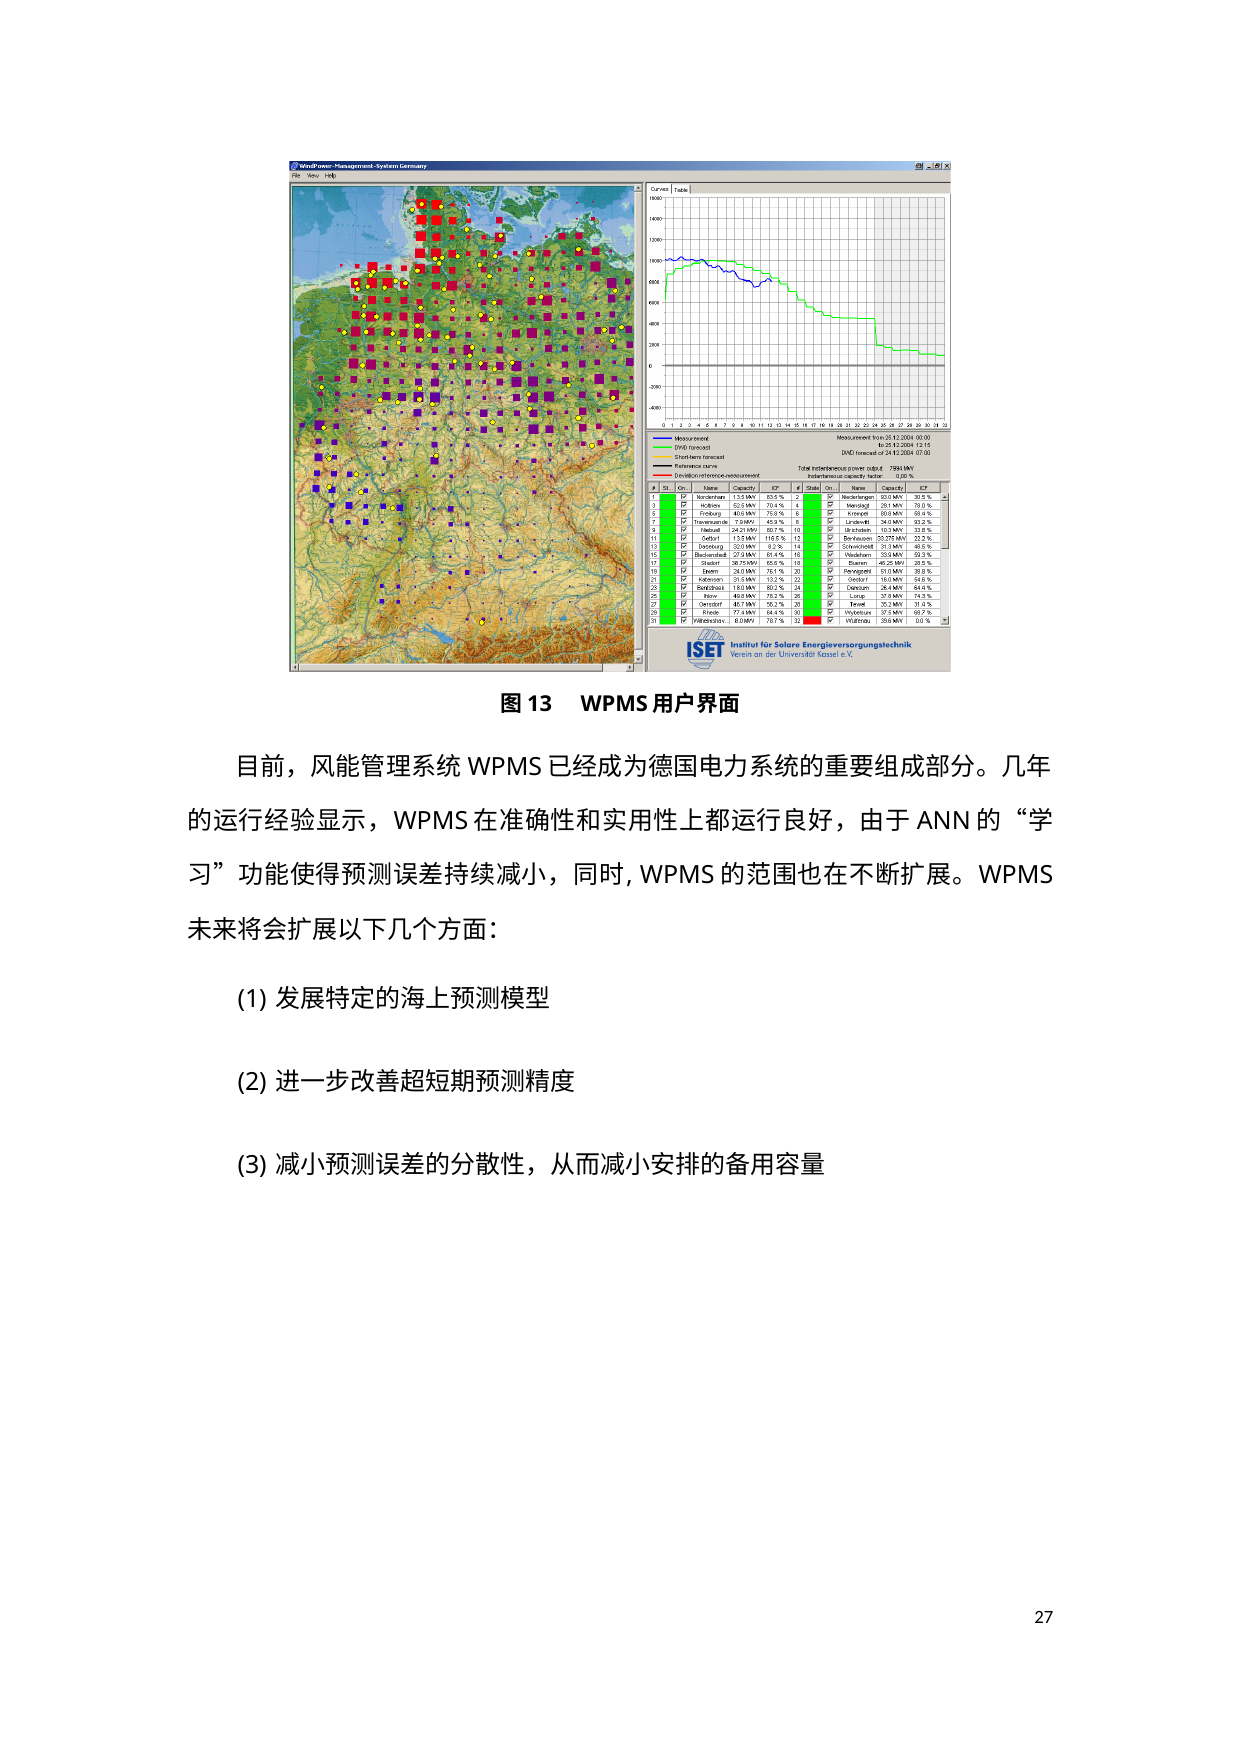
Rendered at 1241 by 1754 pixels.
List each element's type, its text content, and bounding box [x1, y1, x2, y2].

text 图13 WPMS用户界面 [187, 685, 1053, 718]
list 减小预测误差的分散性，从而减小安排的备用容量 [237, 1130, 1053, 1195]
text 目前，风能管理系统WPMS已经成为德国电力系统的重要组成部分。几年的运行经验显示，WPMS在准确性和实用性上都运行良好，由于ANN的“学习”功能使得预测误差持续减小，同时, WPMS的范围也在不断扩展。WPMS未来将会扩展以下几个方面： [187, 746, 1053, 946]
list 进一步改善超短期预测精度 [237, 1047, 1053, 1112]
list 发展特定的海上预测模型 [237, 964, 1053, 1029]
